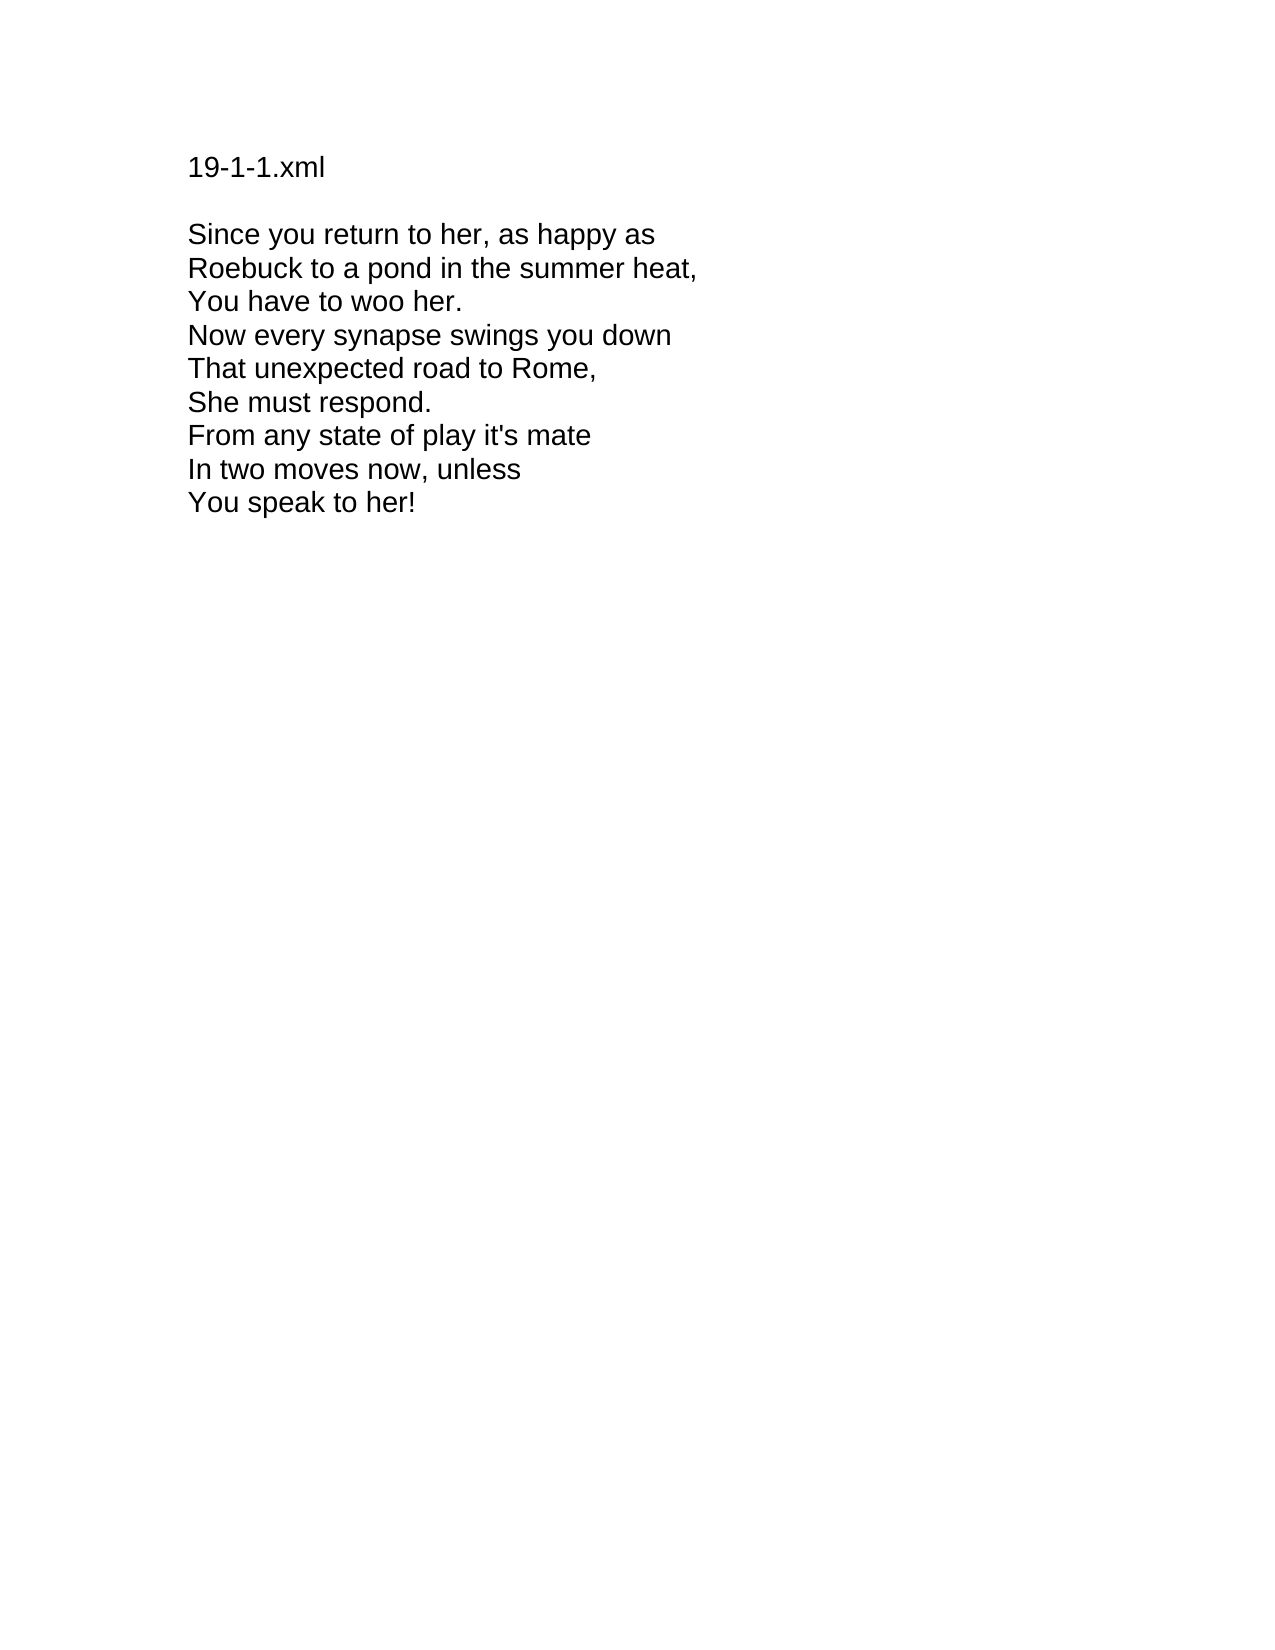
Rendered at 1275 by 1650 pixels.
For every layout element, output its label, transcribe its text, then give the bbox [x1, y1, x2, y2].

text 19-1-1.xml Since you return to her, as happy as Roebuck to a pond in the summer heat, You have to woo her. Now every synapse swings you down That unexpected road to Rome, She must respond. From any state of play it's mate In two moves now, unless You speak to her! [187, 150, 1087, 519]
